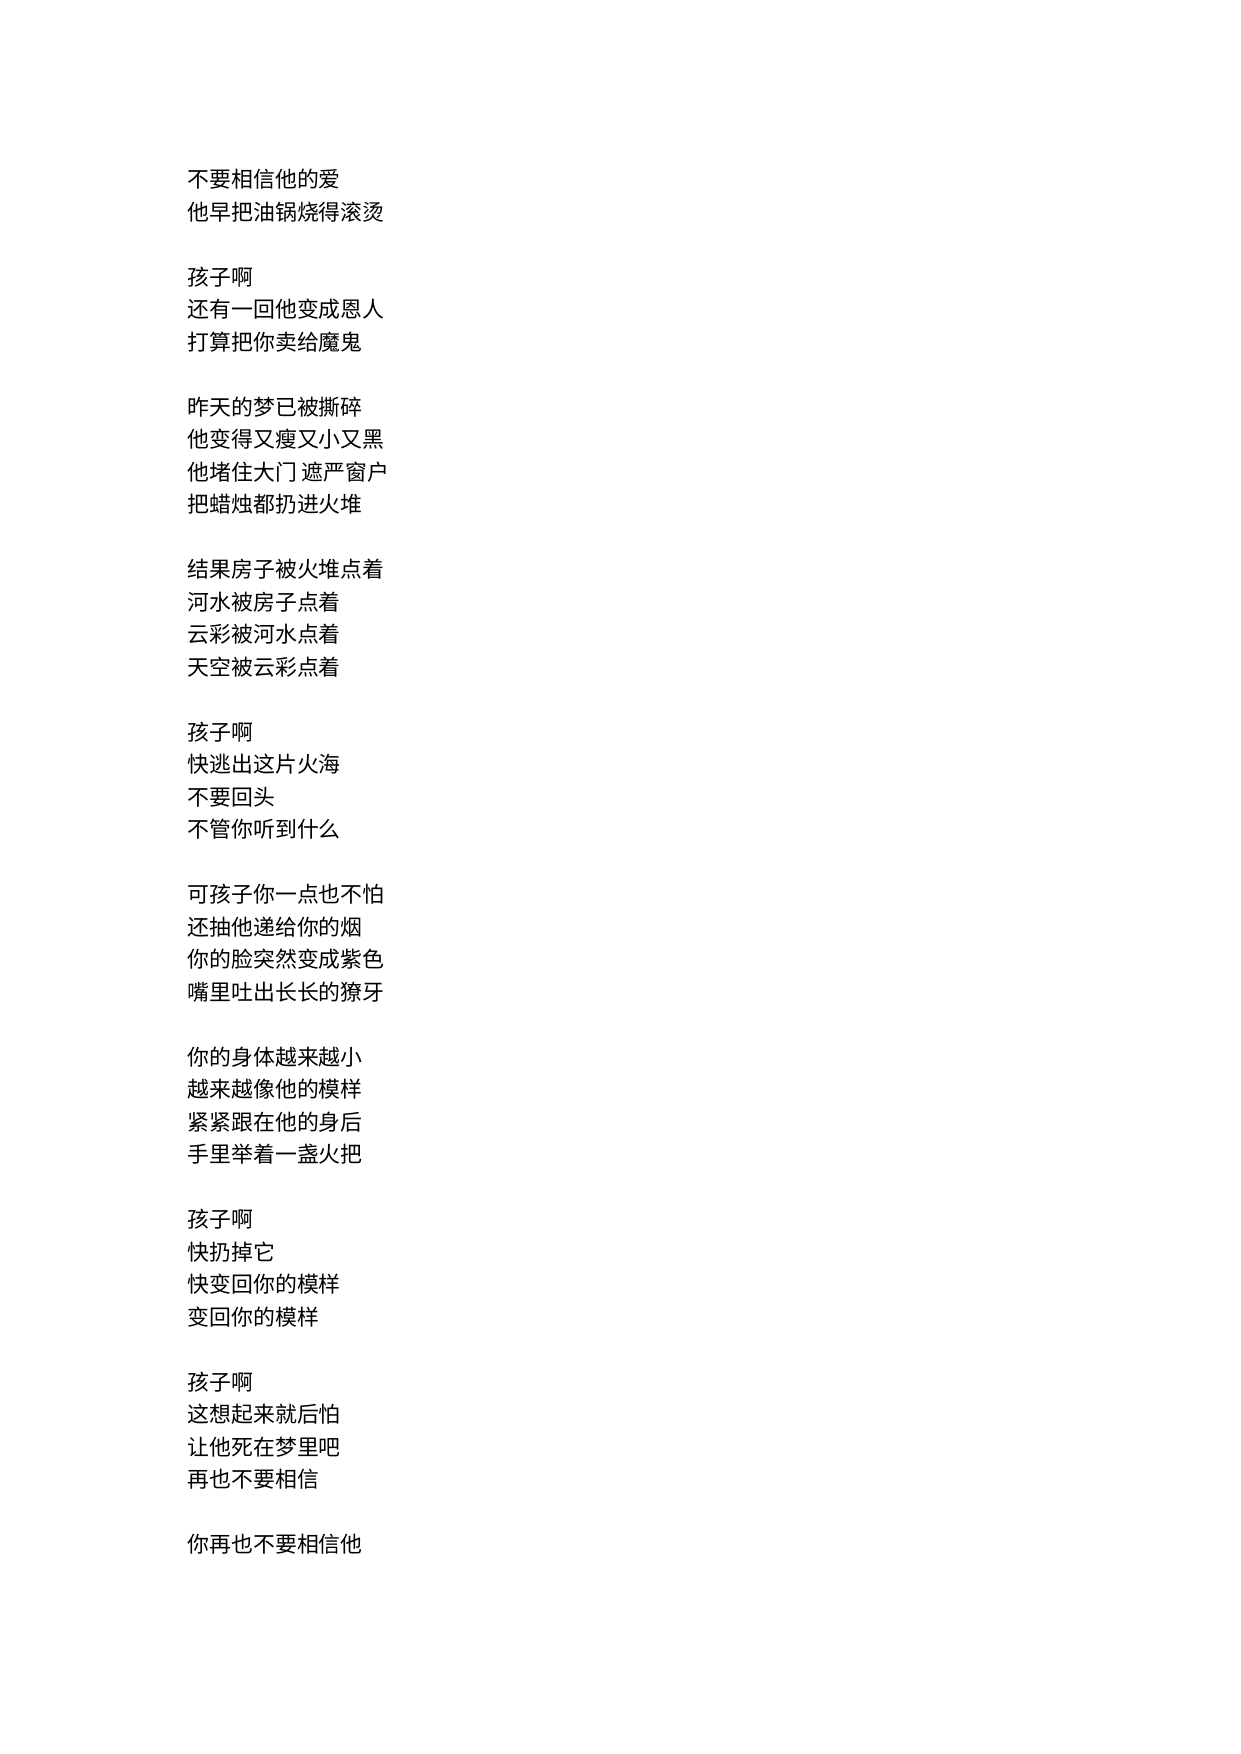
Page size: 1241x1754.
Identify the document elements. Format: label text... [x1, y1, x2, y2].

text 还有一回他变成恩人 [187, 292, 1053, 324]
text 不管你听到什么 [187, 812, 1053, 844]
text 快变回你的模样 [187, 1267, 1053, 1299]
text 孩子啊 [187, 259, 1053, 292]
text 把蜡烛都扔进火堆 [187, 487, 1053, 519]
text 快扔掉它 [187, 1234, 1053, 1267]
text 结果房子被火堆点着 [187, 552, 1053, 584]
text 孩子啊 [187, 1202, 1053, 1234]
text 他早把油锅烧得滚烫 [187, 194, 1053, 227]
text 紧紧跟在他的身后 [187, 1104, 1053, 1137]
text 越来越像他的模样 [187, 1072, 1053, 1104]
text 孩子啊 [187, 714, 1053, 747]
text 手里举着一盏火把 [187, 1137, 1053, 1169]
text 再也不要相信 [187, 1462, 1053, 1494]
text 河水被房子点着 [187, 584, 1053, 617]
text 他堵住大门 遮严窗户 [187, 454, 1053, 487]
text 你的脸突然变成紫色 [187, 942, 1053, 974]
text 可孩子你一点也不怕 [187, 877, 1053, 909]
text 让他死在梦里吧 [187, 1429, 1053, 1462]
text 打算把你卖给魔鬼 [187, 324, 1053, 357]
text 嘴里吐出长长的獠牙 [187, 974, 1053, 1007]
text 变回你的模样 [187, 1299, 1053, 1332]
text 不要回头 [187, 779, 1053, 812]
text 快逃出这片火海 [187, 747, 1053, 779]
text 昨天的梦已被撕碎 [187, 389, 1053, 422]
text 天空被云彩点着 [187, 649, 1053, 682]
text 你的身体越来越小 [187, 1039, 1053, 1072]
text 孩子啊 [187, 1364, 1053, 1397]
text 云彩被河水点着 [187, 617, 1053, 649]
text 你再也不要相信他 [187, 1527, 1053, 1559]
text 不要相信他的爱 [187, 162, 1053, 194]
text 还抽他递给你的烟 [187, 909, 1053, 942]
text 他变得又瘦又小又黑 [187, 422, 1053, 454]
text 这想起来就后怕 [187, 1397, 1053, 1429]
